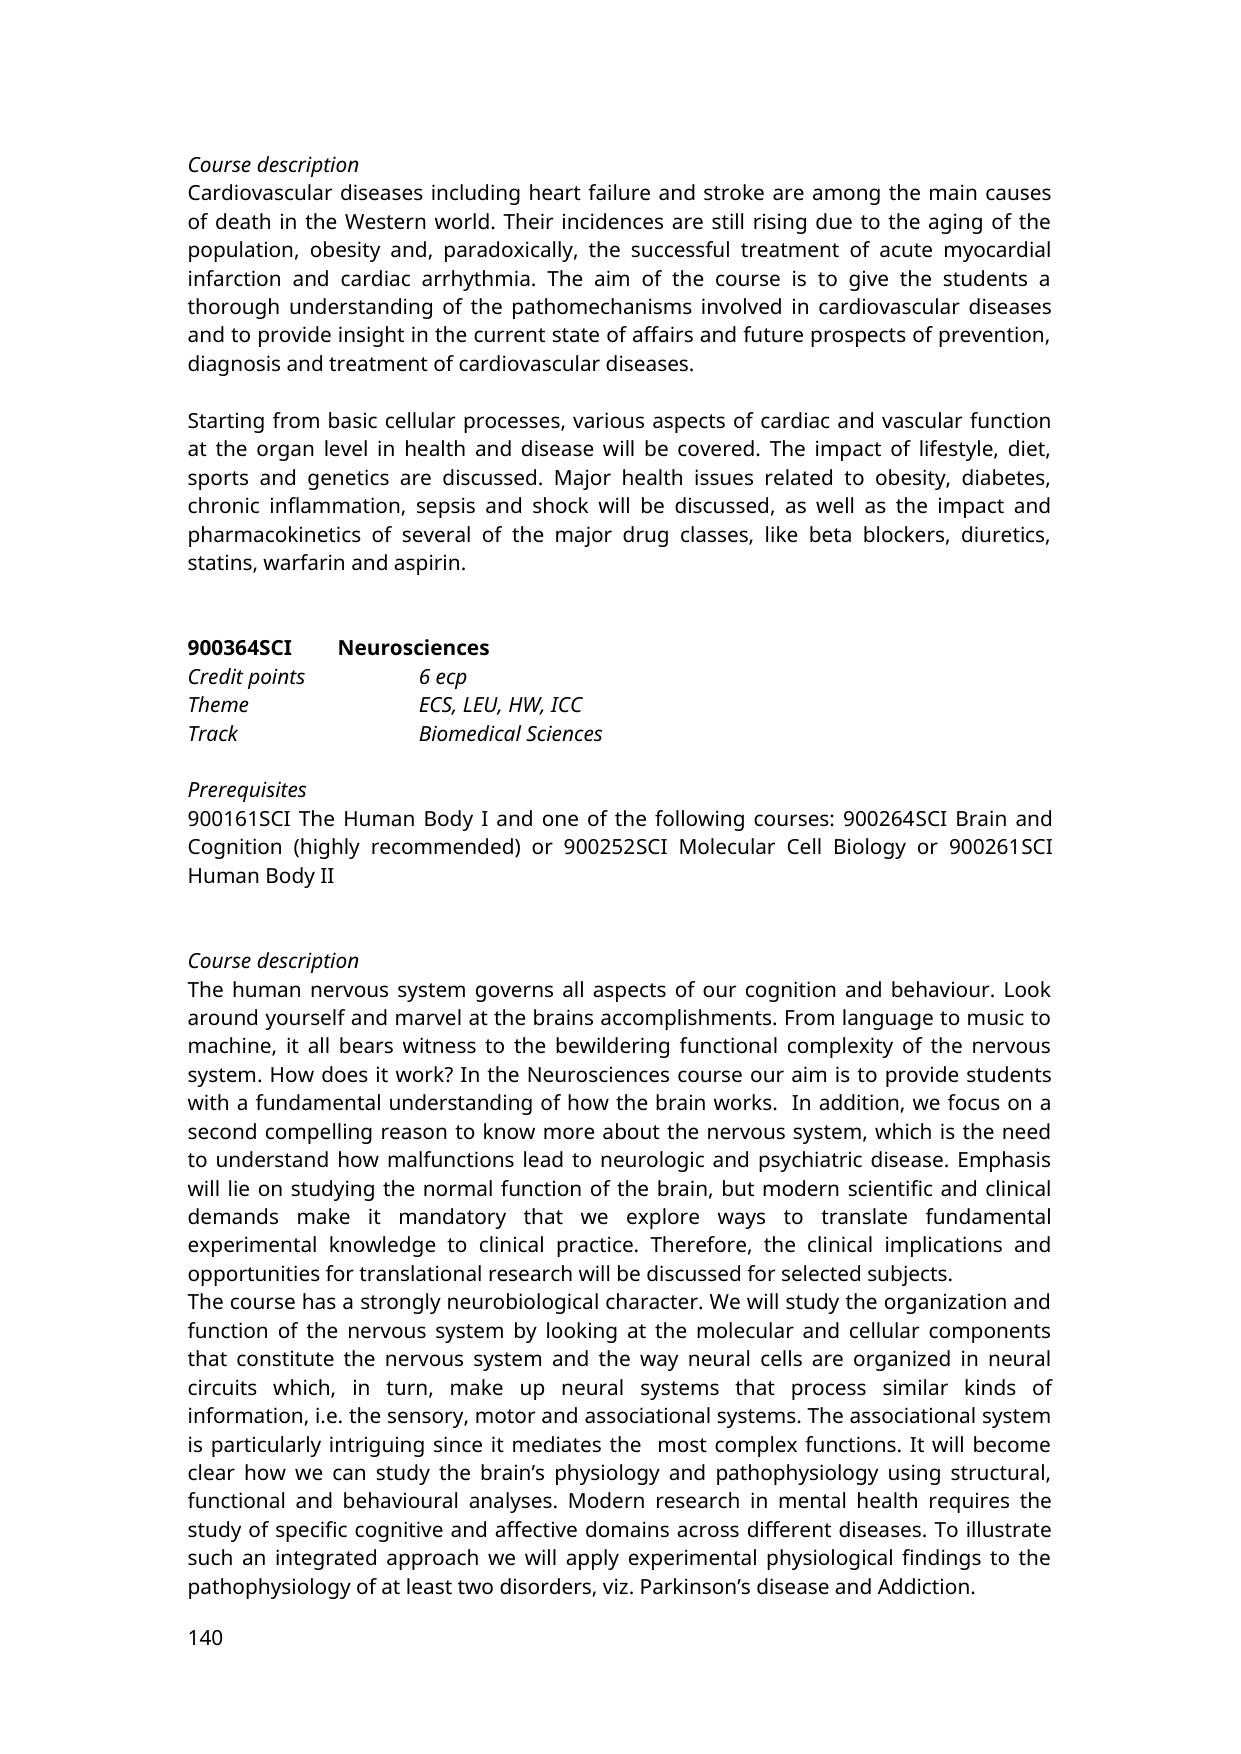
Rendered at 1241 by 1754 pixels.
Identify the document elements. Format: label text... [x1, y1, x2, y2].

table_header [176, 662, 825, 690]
subtitle 900364SCI Neurosciences [187, 633, 1053, 662]
text Cardiovascular diseases including heart failure and stroke are among the main causes of death in the Western world. Their incidences are still rising due to the aging of the population, obesity and, paradoxically, the successful treatment of acute myocardial infarction and cardiac arrhythmia. The aim of the course is to give the students a thorough understanding of the pathomechanisms involved in cardiovascular diseases and to provide insight in the current state of affairs and future prospects of prevention, diagnosis and treatment of cardiovascular diseases. [187, 178, 1053, 377]
text 900161SCI The Human Body I and one of the following courses: 900264SCI Brain and Cognition (highly recommended) or 900252SCI Molecular Cell Biology or 900261SCI Human Body II [187, 804, 1053, 889]
text The human nervous system governs all aspects of our cognition and behaviour. Look around yourself and marvel at the brains accomplishments. From language to music to machine, it all bears witness to the bewildering functional complexity of the nervous system. How does it work? In the Neurosciences course our aim is to provide students with a fundamental understanding of how the brain works. In addition, we focus on a second compelling reason to know more about the nervous system, which is the need to understand how malfunctions lead to neurologic and psychiatric disease. Emphasis will lie on studying the normal function of the brain, but modern scientific and clinical demands make it mandatory that we explore ways to translate fundamental experimental knowledge to clinical practice. Therefore, the clinical implications and opportunities for translational research will be discussed for selected subjects. [187, 975, 1053, 1287]
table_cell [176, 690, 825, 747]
text The course has a strongly neurobiological character. We will study the organization and function of the nervous system by looking at the molecular and cellular components that constitute the nervous system and the way neural cells are organized in neural circuits which, in turn, make up neural systems that process similar kinds of information, i.e. the sensory, motor and associational systems. The associational system is particularly intriguing since it mediates the most complex functions. It will become clear how we can study the brain’s physiology and pathophysiology using structural, functional and behavioural analyses. Modern research in mental health requires the study of specific cognitive and affective domains across different diseases. To illustrate such an integrated approach we will apply experimental physiological findings to the pathophysiology of at least two disorders, viz. Parkinson’s disease and Addiction. [187, 1287, 1053, 1600]
text Course description [187, 150, 1053, 178]
text Course description [187, 946, 1053, 975]
text Prerequisites [187, 776, 1053, 804]
text Starting from basic cellular processes, various aspects of cardiac and vascular function at the organ level in health and disease will be covered. The impact of lifestyle, diet, sports and genetics are discussed. Major health issues related to obesity, diabetes, chronic inflammation, sepsis and shock will be discussed, as well as the impact and pharmacokinetics of several of the major drug classes, like beta blockers, diuretics, statins, warfarin and aspirin. [187, 406, 1053, 577]
